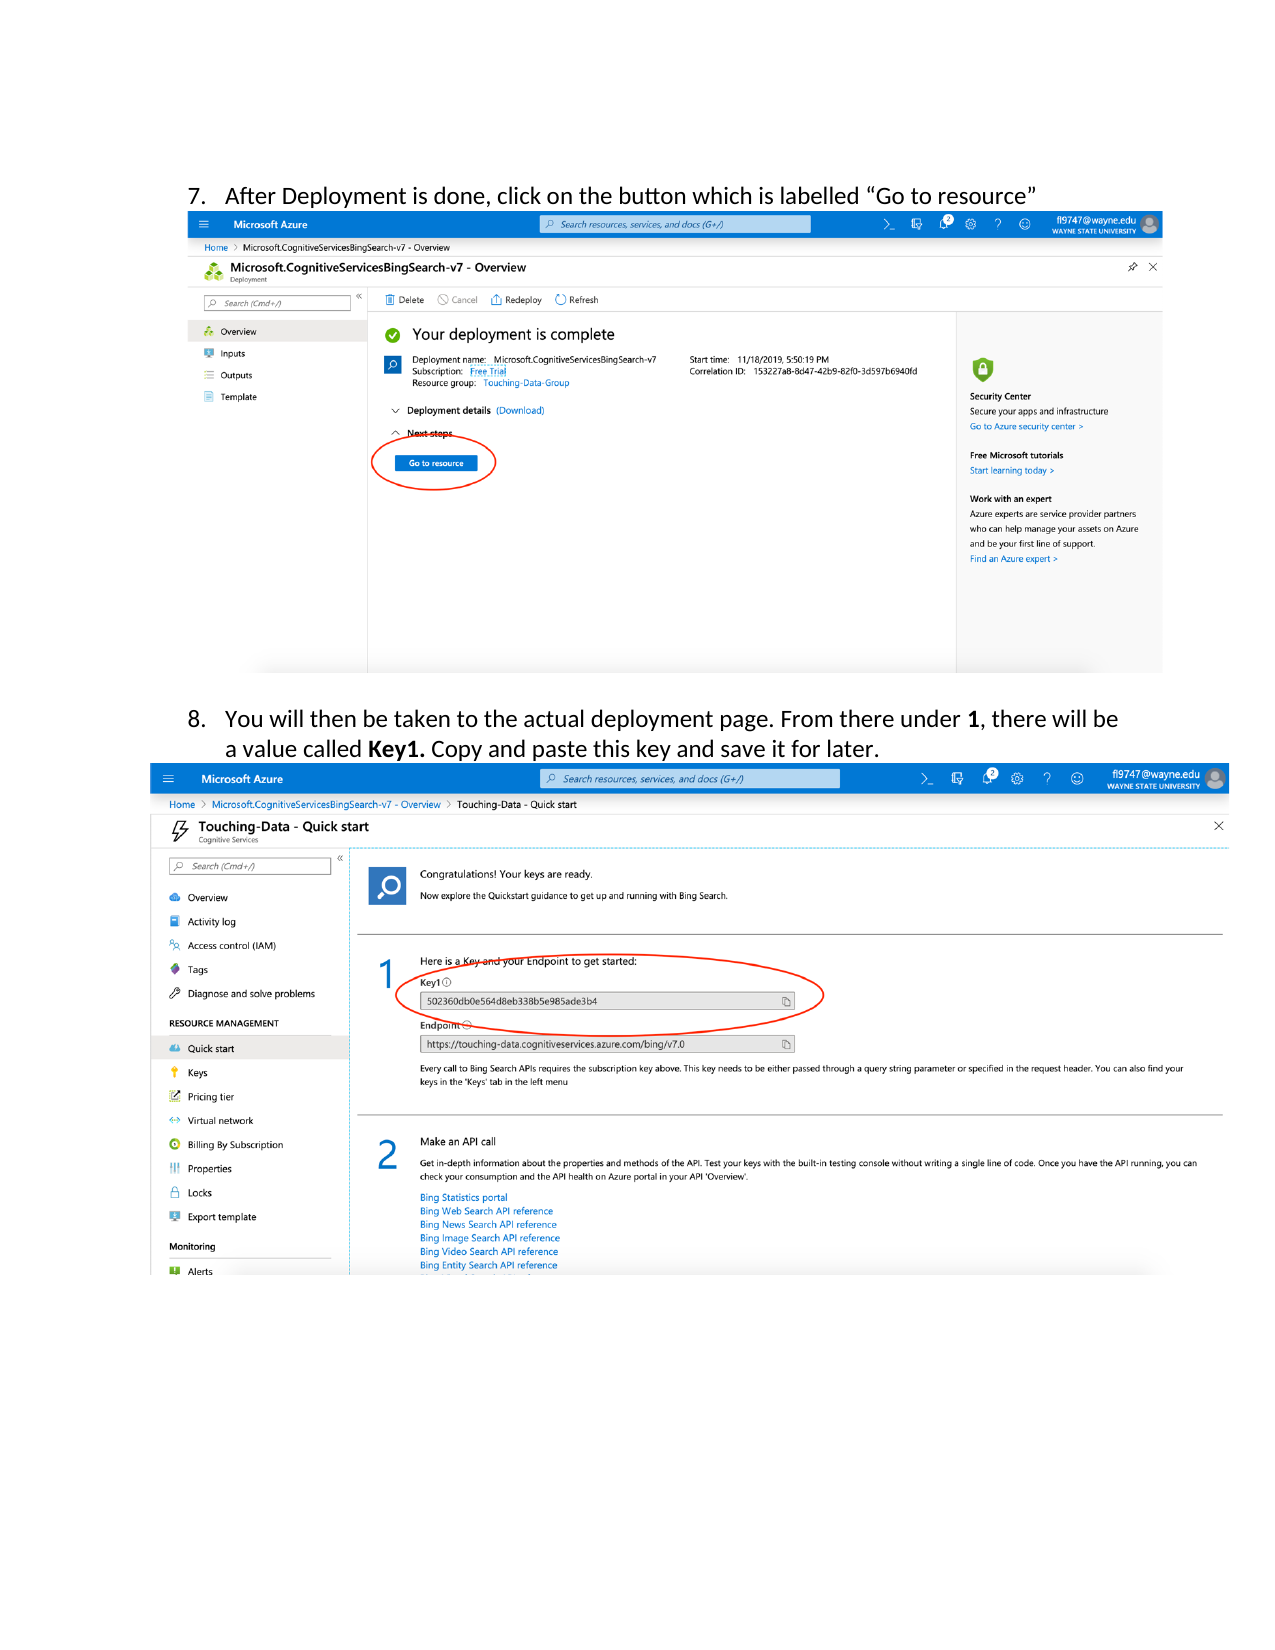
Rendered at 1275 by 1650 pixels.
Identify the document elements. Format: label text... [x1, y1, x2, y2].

list You will then be taken to the actual deployment page. From there under 1, there will be a value called Key1. Copy and paste this key and save it for later. [187, 703, 1125, 763]
picture [187, 211, 1163, 673]
list After Deployment is done, click on the button which is labelled “Go to resource” [187, 181, 1125, 211]
picture [150, 763, 1230, 1275]
